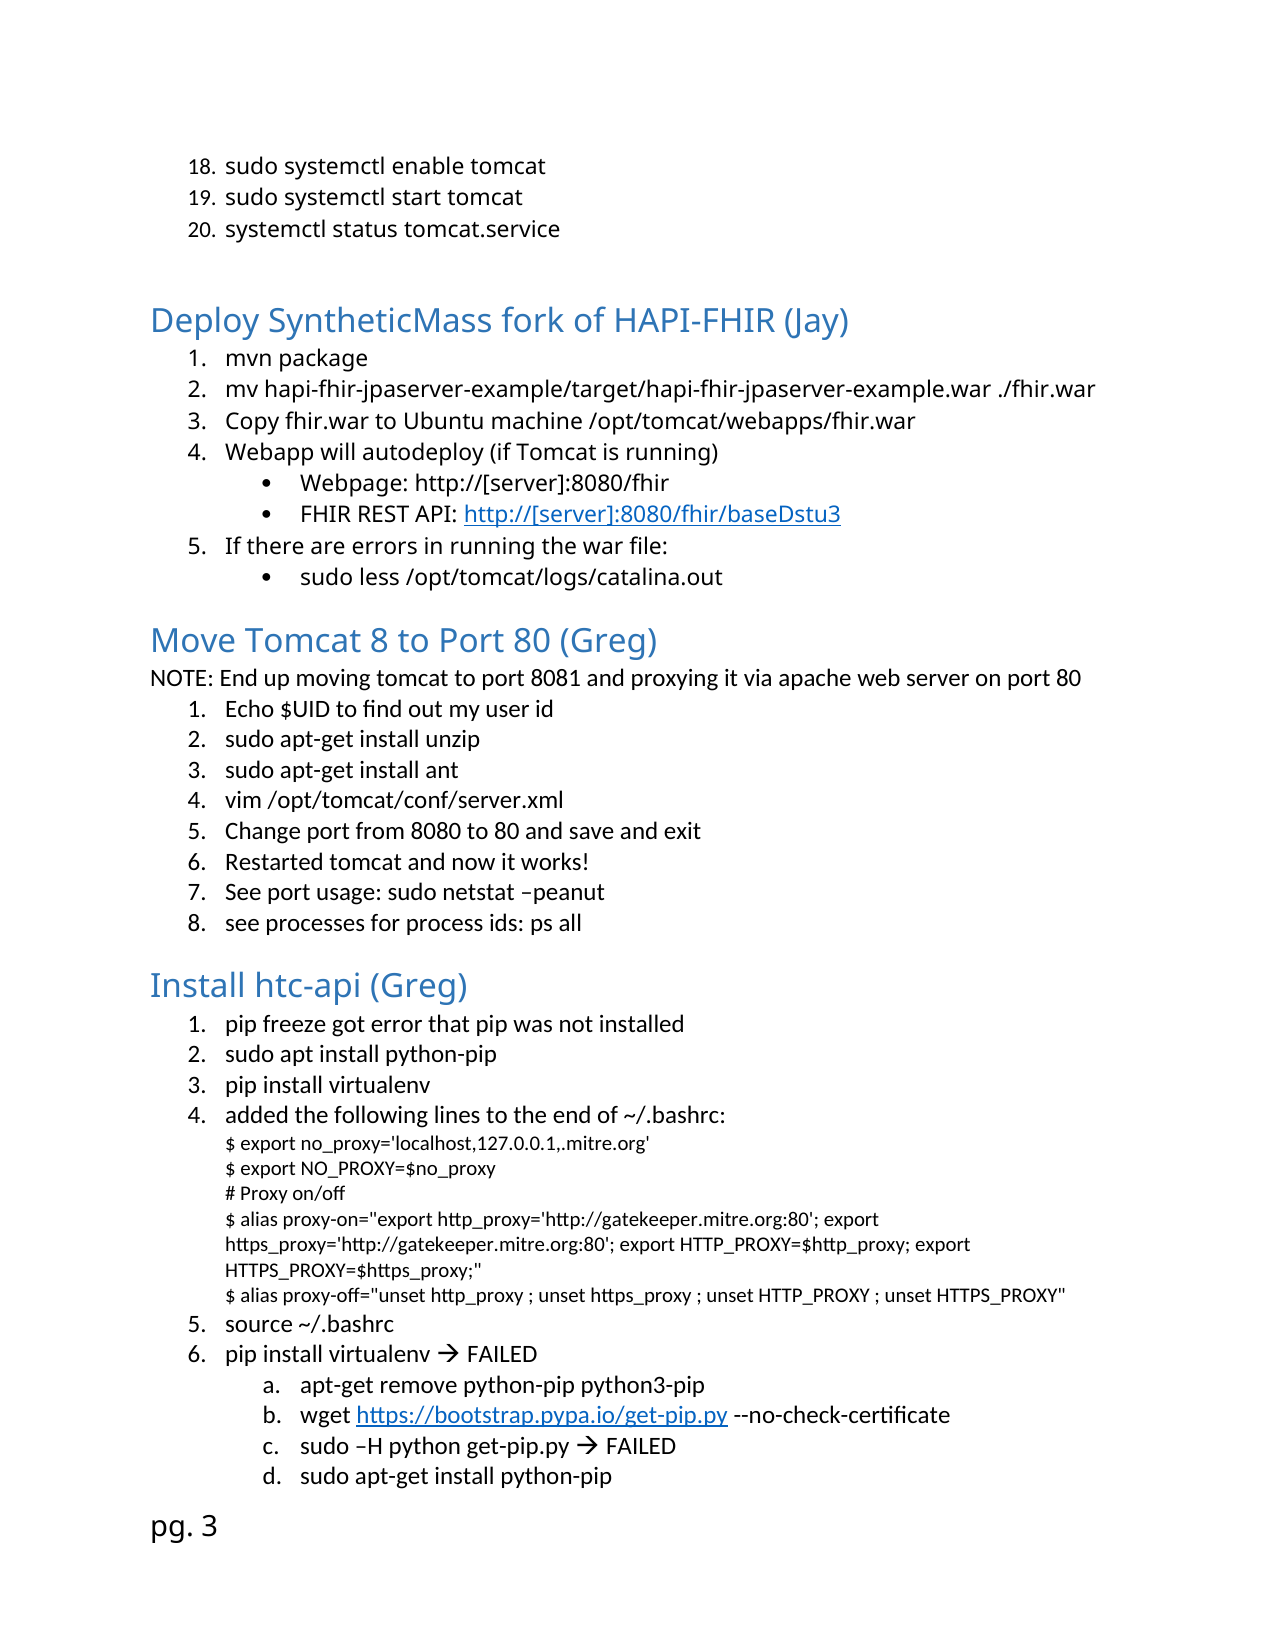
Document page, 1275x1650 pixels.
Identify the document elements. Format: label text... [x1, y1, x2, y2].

list vim /opt/tomcat/conf/server.xml [187, 785, 1125, 815]
text NOTE: End up moving tomcat to port 8081 and proxying it via apache web server on port 80 [150, 663, 1125, 693]
list $ alias proxy-off="unset http_proxy ; unset https_proxy ; unset HTTP_PROXY ; unset HTTPS_PROXY" [225, 1282, 1125, 1308]
list apt-get remove python-pip python3-pip [262, 1369, 1125, 1399]
list If there are errors in running the war file: [187, 530, 1125, 561]
list sudo apt-get install ant [187, 754, 1125, 785]
list # Proxy on/off [225, 1181, 1125, 1206]
list pip install virtualenv FAILED [187, 1338, 1125, 1369]
list $ alias proxy-on="export http_proxy='http://gatekeeper.mitre.org:80'; export https_proxy='http://gatekeeper.mitre.org:80'; export HTTP_PROXY=$http_proxy; export HTTPS_PROXY=$https_proxy;" [225, 1206, 1125, 1282]
list sudo systemctl start tomcat [187, 181, 1125, 212]
list FHIR REST API: http://[server]:8080/fhir/baseDstu3 [262, 498, 1125, 530]
list Restarted tomcat and now it works! [187, 846, 1125, 876]
list Change port from 8080 to 80 and save and exit [187, 815, 1125, 846]
list see processes for process ids: ps all [187, 907, 1125, 937]
list $ export no_proxy='localhost,127.0.0.1,.mitre.org' [225, 1130, 1125, 1155]
list sudo less /opt/tomcat/logs/catalina.out [262, 561, 1125, 592]
list $ export NO_PROXY=$no_proxy [225, 1155, 1125, 1181]
list Echo $UID to find out my user id [187, 693, 1125, 724]
list systemctl status tomcat.service [187, 212, 1125, 244]
list See port usage: sudo netstat –peanut [187, 876, 1125, 907]
list mvn package [187, 342, 1125, 373]
list Webapp will autodeploy (if Tomcat is running) [187, 436, 1125, 467]
list Copy fhir.war to Ubuntu machine /opt/tomcat/webapps/fhir.war [187, 405, 1125, 436]
list sudo apt-get install unzip [187, 724, 1125, 754]
subtitle Deploy SyntheticMass fork of HAPI-FHIR (Jay) [150, 297, 1125, 342]
subtitle Install htc-api (Greg) [150, 962, 1125, 1008]
list added the following lines to the end of ~/.bashrc: [187, 1099, 1125, 1130]
list sudo apt install python-pip [187, 1038, 1125, 1069]
list pip install virtualenv [187, 1069, 1125, 1099]
list source ~/.bashrc [187, 1308, 1125, 1338]
list sudo apt-get install python-pip [262, 1460, 1125, 1491]
list pip freeze got error that pip was not installed [187, 1008, 1125, 1038]
list sudo systemctl enable tomcat [187, 150, 1125, 181]
list wget https://bootstrap.pypa.io/get-pip.py --no-check-certificate [262, 1399, 1125, 1430]
list Webpage: http://[server]:8080/fhir [262, 467, 1125, 498]
subtitle Move Tomcat 8 to Port 80 (Greg) [150, 617, 1125, 663]
list mv hapi-fhir-jpaserver-example/target/hapi-fhir-jpaserver-example.war ./fhir.war [187, 373, 1125, 405]
list sudo –H python get-pip.py FAILED [262, 1430, 1125, 1460]
